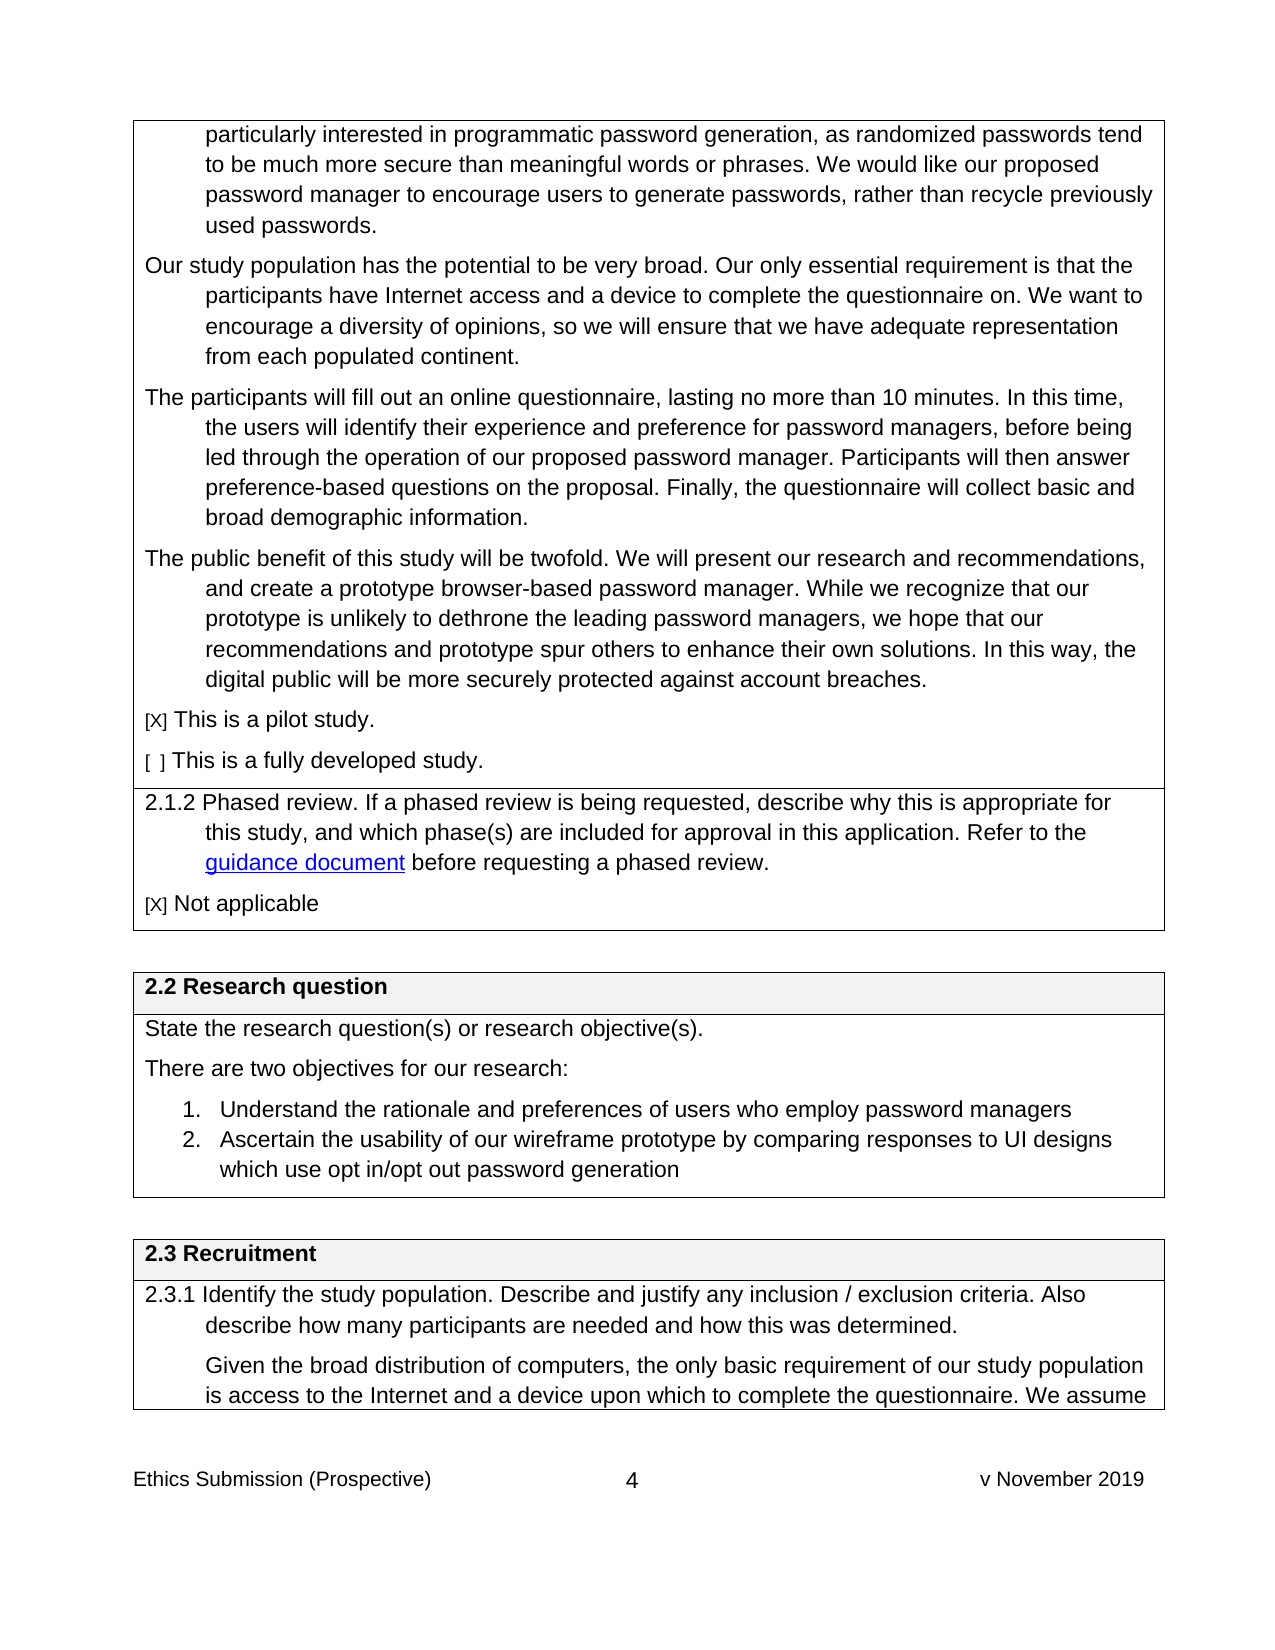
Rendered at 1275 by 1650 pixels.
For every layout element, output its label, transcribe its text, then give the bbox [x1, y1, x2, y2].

table_header 2.2 Research question [134, 973, 1164, 1014]
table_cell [134, 1281, 1164, 1409]
table_cell State the research question(s) or research objective(s). There are two objectives for our research: Understand the rationale and preferences of users who employ password managers Ascertain the usability of our wireframe prototype by comparing responses to UI designs which use opt in/opt out password generation [134, 1015, 1164, 1197]
table_header 2.3 Recruitment [134, 1240, 1164, 1280]
table_cell 2.1.2 Phased review. If a phased review is being requested, describe why this is appropriate for this study, and which phase(s) are included for approval in this application. Refer to the guidance document before requesting a phased review. [X] Not applicable [134, 789, 1164, 930]
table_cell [134, 121, 1164, 788]
